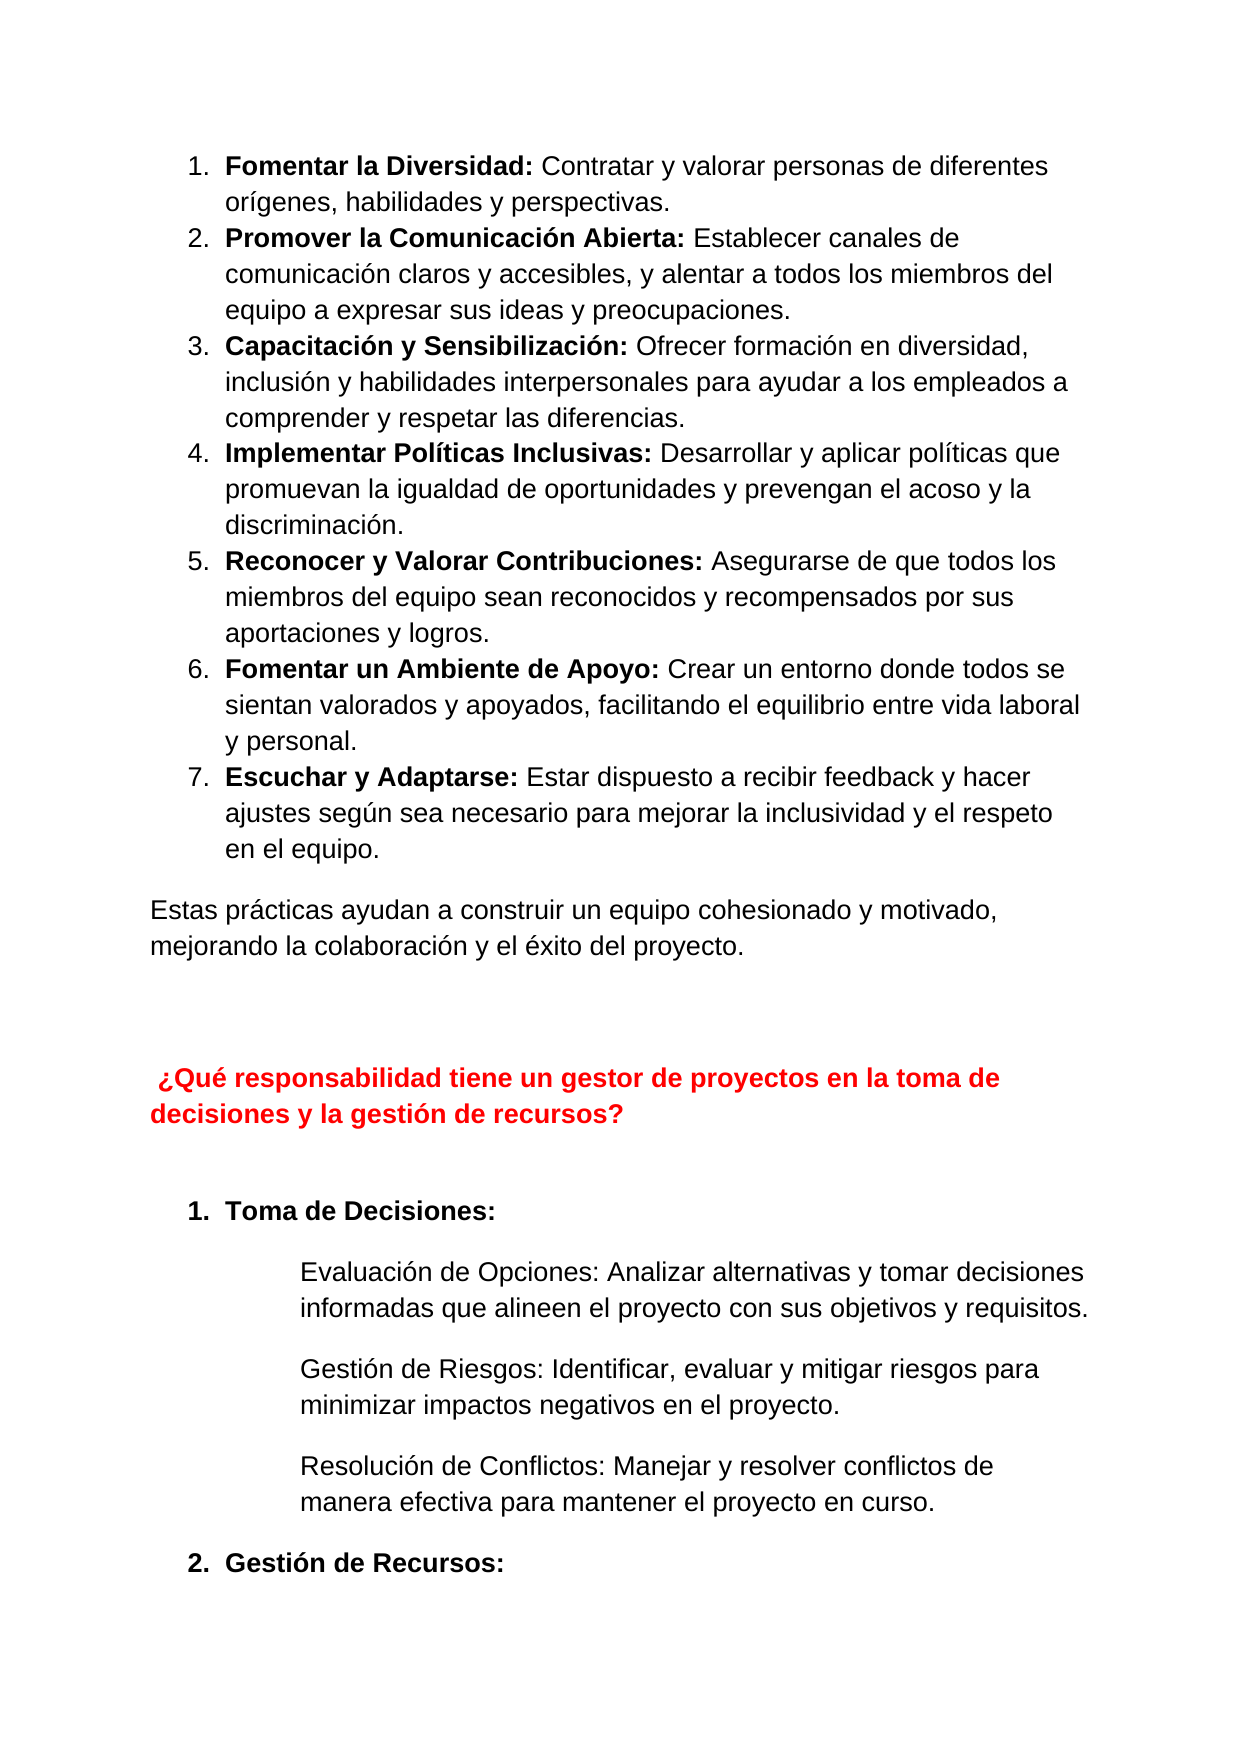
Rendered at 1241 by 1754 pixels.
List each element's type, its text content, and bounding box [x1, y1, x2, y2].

list Reconocer y Valorar Contribuciones: Asegurarse de que todos los miembros del equipo sean reconocidos y recompensados por sus aportaciones y logros. [187, 545, 1090, 648]
list Capacitación y Sensibilización: Ofrecer formación en diversidad, inclusión y habilidades interpersonales para ayudar a los empleados a comprender y respetar las diferencias. [187, 330, 1090, 433]
list Toma de Decisiones: [187, 1195, 1090, 1227]
text Estas prácticas ayudan a construir un equipo cohesionado y motivado, mejorando la colaboración y el éxito del proyecto. [150, 894, 1090, 961]
text ¿Qué responsabilidad tiene un gestor de proyectos en la toma de decisiones y la gestión de recursos? [150, 1062, 1090, 1130]
list Promover la Comunicación Abierta: Establecer canales de comunicación claros y accesibles, y alentar a todos los miembros del equipo a expresar sus ideas y preocupaciones. [187, 222, 1090, 325]
list Escuchar y Adaptarse: Estar dispuesto a recibir feedback y hacer ajustes según sea necesario para mejorar la inclusividad y el respeto en el equipo. [187, 761, 1090, 864]
list Fomentar la Diversidad: Contratar y valorar personas de diferentes orígenes, habilidades y perspectivas. [187, 150, 1090, 217]
list Gestión de Recursos: [187, 1547, 1090, 1578]
list Fomentar un Ambiente de Apoyo: Crear un entorno donde todos se sientan valorados y apoyados, facilitando el equilibrio entre vida laboral y personal. [187, 653, 1090, 756]
text Gestión de Riesgos: Identificar, evaluar y mitigar riesgos para minimizar impactos negativos en el proyecto. [300, 1353, 1090, 1420]
list Implementar Políticas Inclusivas: Desarrollar y aplicar políticas que promuevan la igualdad de oportunidades y prevengan el acoso y la discriminación. [187, 437, 1090, 541]
text Resolución de Conflictos: Manejar y resolver conflictos de manera efectiva para mantener el proyecto en curso. [300, 1450, 1090, 1517]
text Evaluación de Opciones: Analizar alternativas y tomar decisiones informadas que alineen el proyecto con sus objetivos y requisitos. [300, 1256, 1090, 1323]
